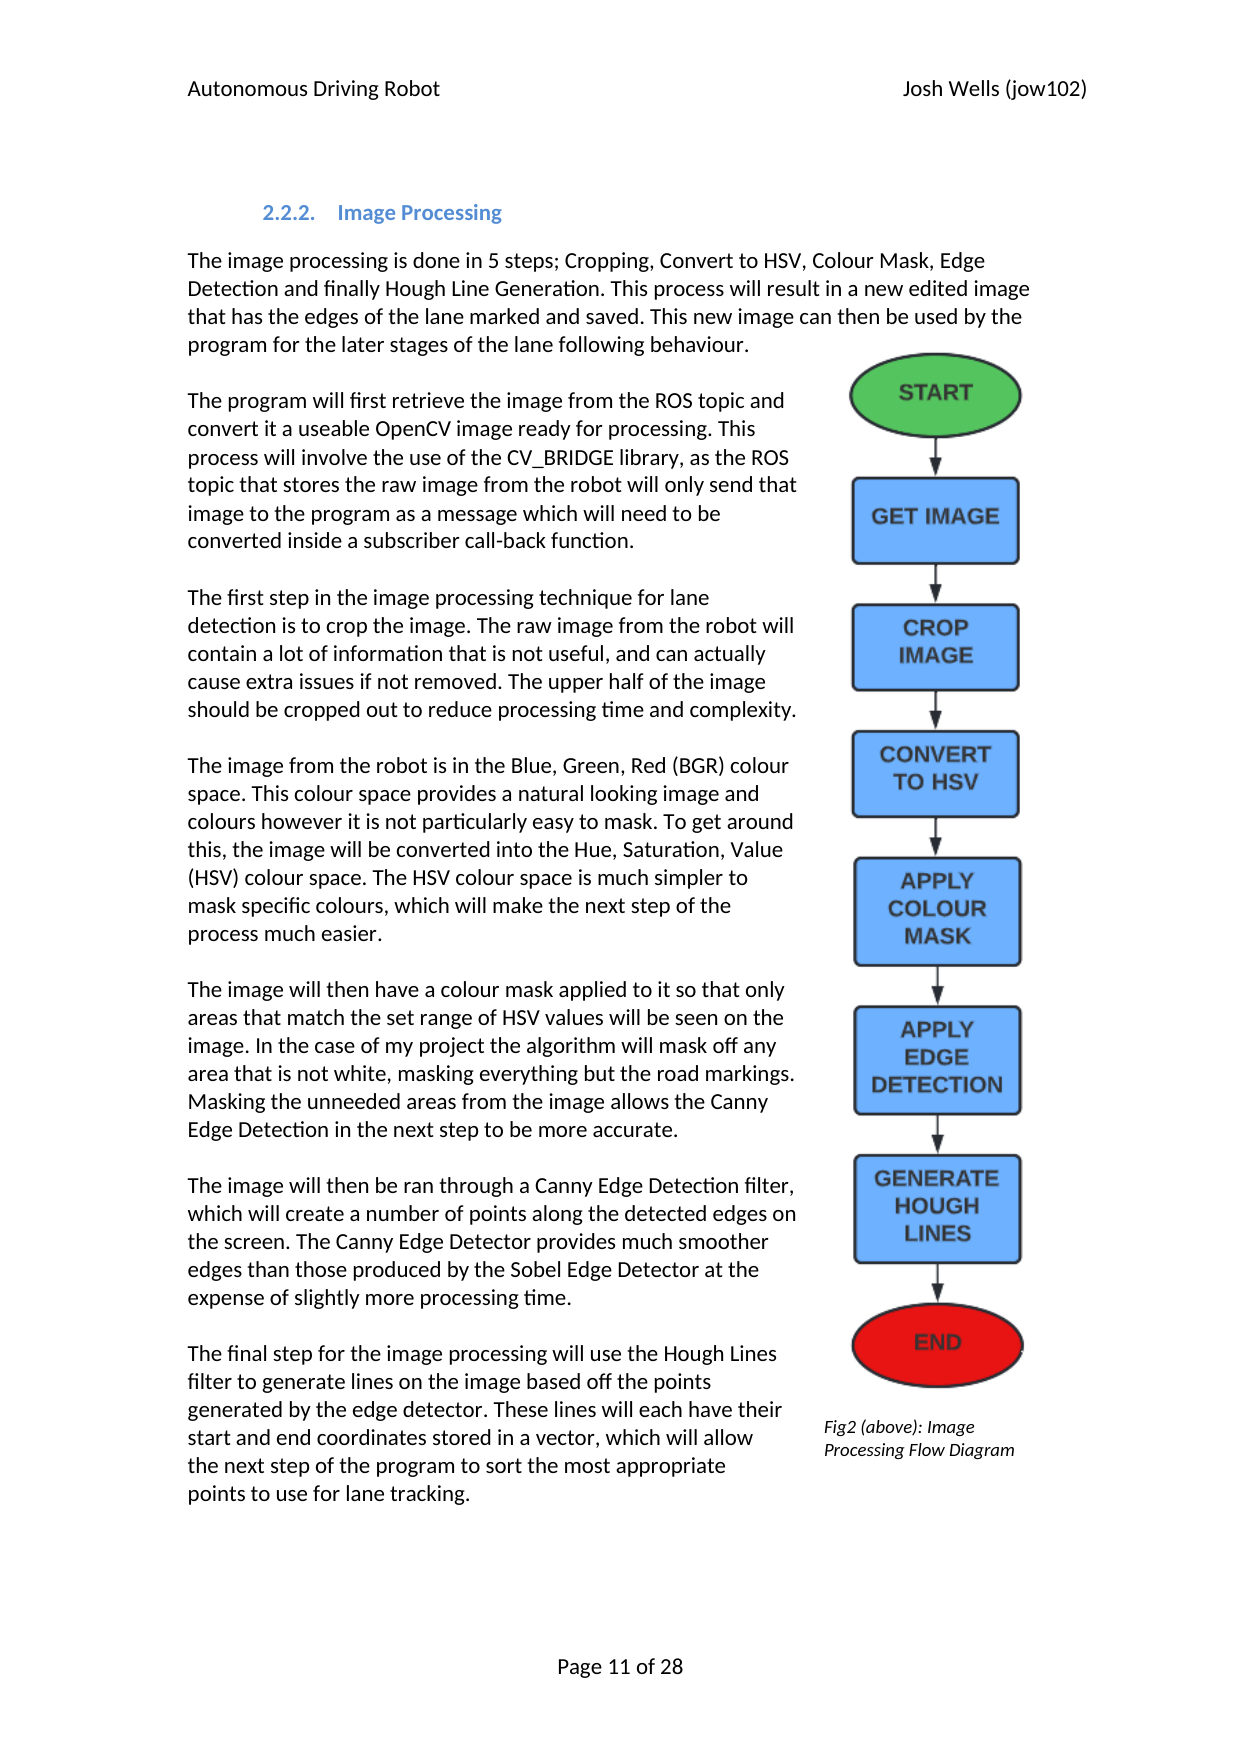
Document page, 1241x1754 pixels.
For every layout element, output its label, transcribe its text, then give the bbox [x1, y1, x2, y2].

text The image will then be ran through a Canny Edge Detection filter, which will create a number of points along the detected edges on the screen. The Canny Edge Detector provides much smoother edges than those produced by the Sobel Edge Detector at the expense of slightly more processing time. [187, 1171, 819, 1311]
text The program will first retrieve the image from the ROS topic and convert it a useable OpenCV image ready for processing. This process will involve the use of the CV_BRIDGE library, as the ROS topic that stores the raw image from the robot will only send that image to the program as a message which will need to be converted inside a subscriber call-back function. [187, 387, 819, 555]
picture [819, 331, 1053, 1413]
text The image will then have a colour mask applied to it so that only areas that match the set range of HSV values will be seen on the image. In the case of my project the algorithm will mask off any area that is not white, masking everything but the road markings. Masking the unneeded areas from the image allows the Canny Edge Detection in the next step to be more accurate. [187, 975, 819, 1143]
text The image from the robot is in the Blue, Green, Red (BGR) colour space. This colour space provides a natural looking image and colours however it is not particularly easy to mask. To get around this, the image will be converted into the Hue, Saturation, Value (HSV) colour space. The HSV colour space is much simpler to mask specific colours, which will make the next step of the process much easier. [187, 751, 819, 947]
subtitle Image Processing [262, 198, 1053, 226]
text The first step in the image processing technique for lane detection is to crop the image. The raw image from the robot will contain a lot of information that is not useful, and can actually cause extra issues if not removed. The upper half of the image should be cropped out to reduce processing time and complexity. [187, 583, 819, 723]
text The final step for the image processing will use the Hough Lines filter to generate lines on the image based off the points generated by the edge detector. These lines will each have their start and end coordinates stored in a vector, which will allow the next step of the program to sort the most appropriate points to use for lane tracking. [187, 1339, 1053, 1507]
text The image processing is done in 5 steps; Cropping, Convert to HSV, Colour Mask, Edge Detection and finally Hough Line Generation. This process will result in a new edited image that has the edges of the lane marked and saved. This new image can then be used by the program for the later stages of the lane following behaviour. [187, 246, 1053, 358]
